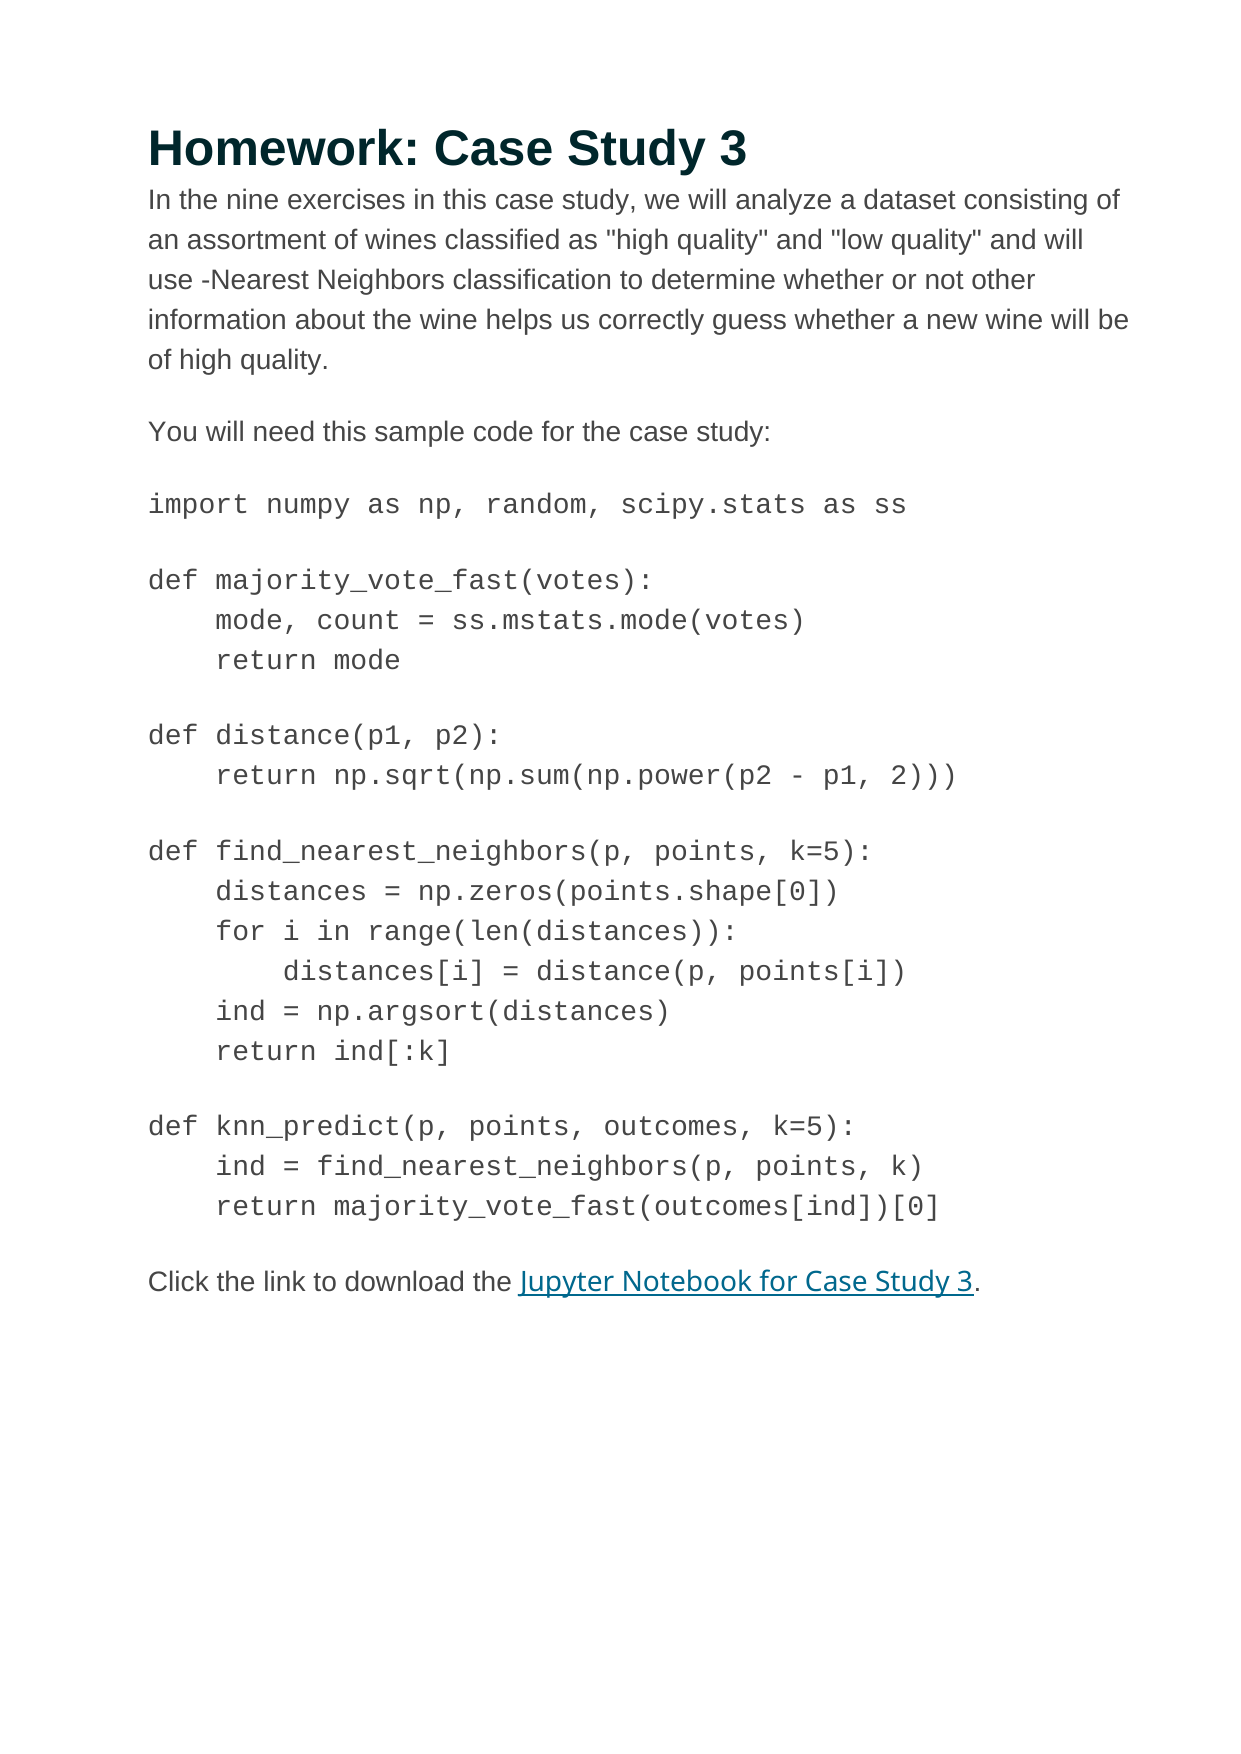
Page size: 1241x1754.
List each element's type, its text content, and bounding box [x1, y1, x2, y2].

text In the nine exercises in this case study, we will analyze a dataset consisting of an assortment of wines classified as "high quality" and "low quality" and will use -Nearest Neighbors classification to determine whether or not other information about the wine helps us correctly guess whether a new wine will be of high quality. [148, 176, 1152, 376]
subtitle Homework: Case Study 3 [148, 118, 1152, 176]
text import numpy as np, random, scipy.stats as ss [148, 482, 1152, 522]
text You will need this sample code for the case study: [148, 407, 1152, 447]
text def find_nearest_neighbors(p, points, k=5): distances = np.zeros(points.shape[0]) for i in range(len(distances)): distances[i] = distance(p, points[i]) ind = np.argsort(distances) return ind[:k] [148, 828, 1152, 1068]
text Click the link to download the Jupyter Notebook for Case Study 3. [148, 1259, 1152, 1299]
text def majority_vote_fast(votes): mode, count = ss.mstats.mode(votes) return mode [148, 558, 1152, 678]
text def knn_predict(p, points, outcomes, k=5): ind = find_nearest_neighbors(p, points, k) return majority_vote_fast(outcomes[ind])[0] [148, 1104, 1152, 1224]
text def distance(p1, p2): return np.sqrt(np.sum(np.power(p2 - p1, 2))) [148, 713, 1152, 793]
